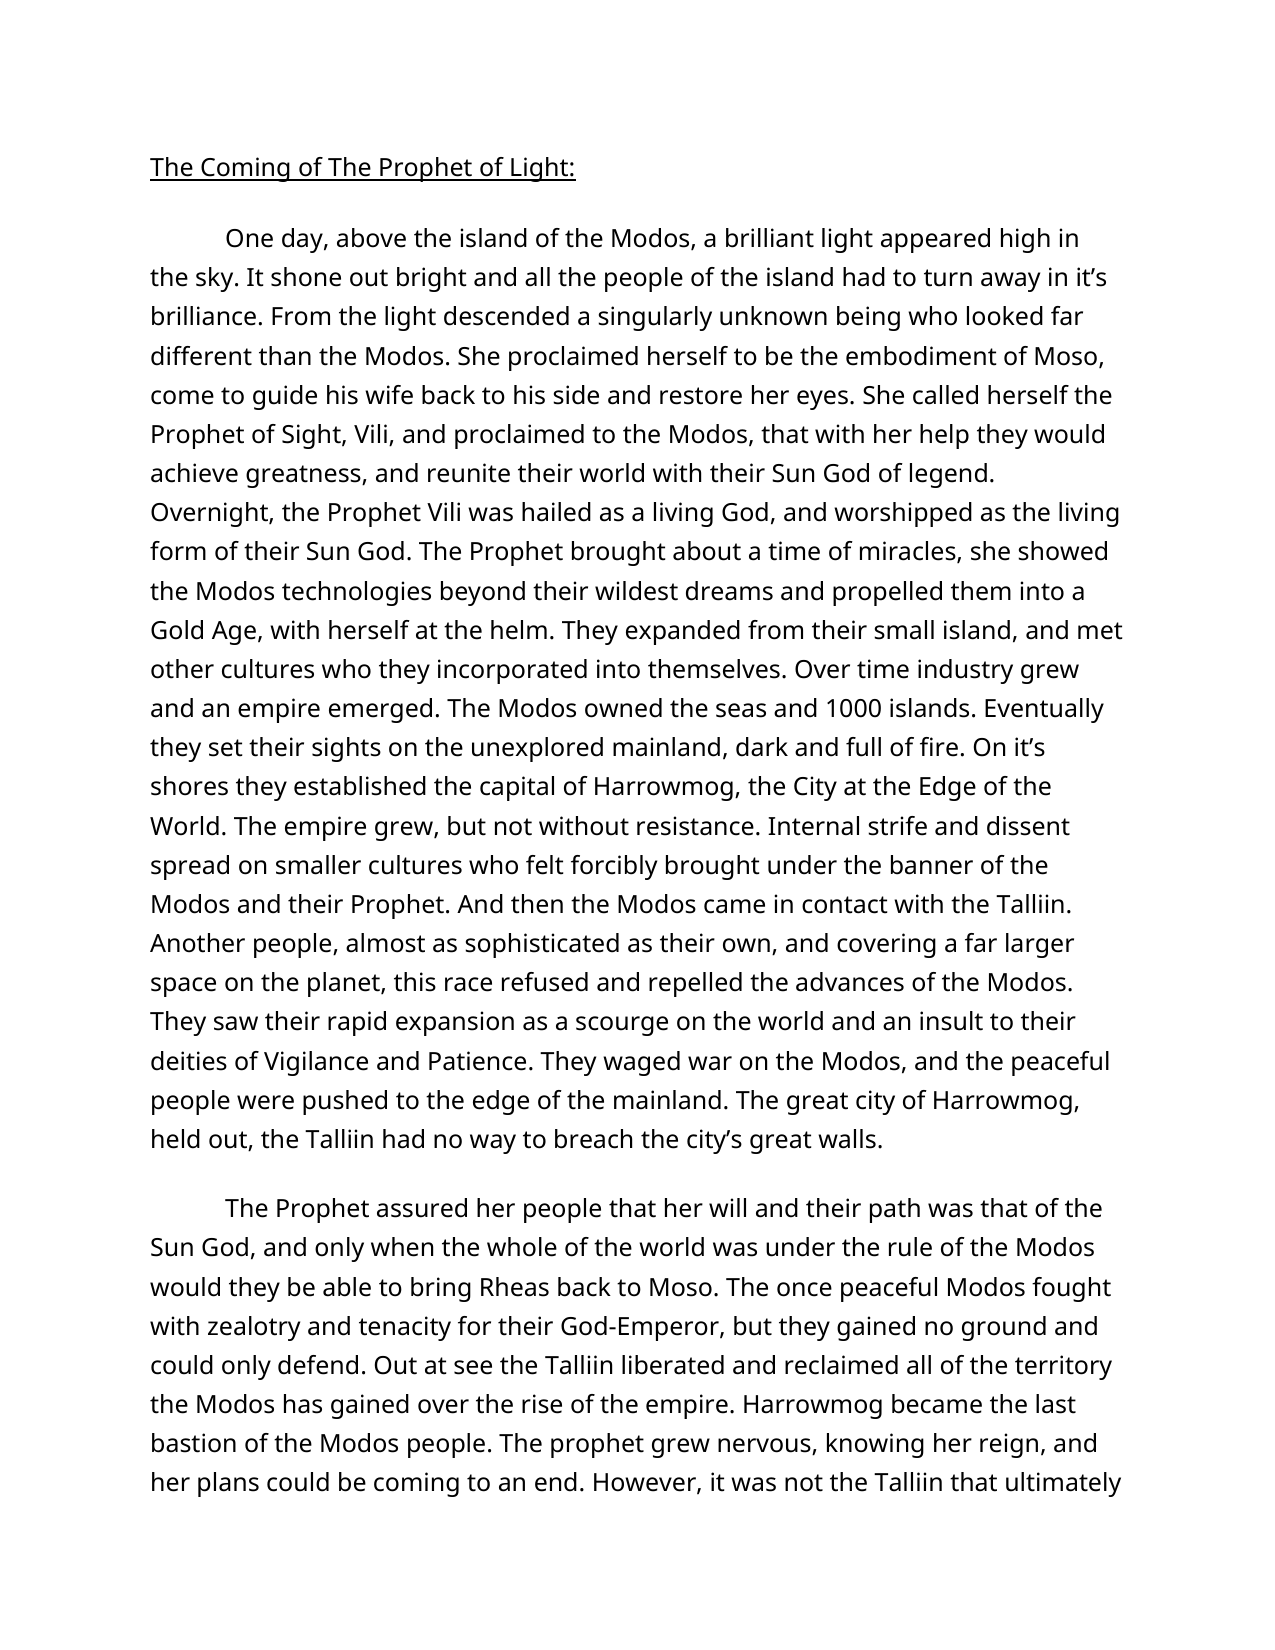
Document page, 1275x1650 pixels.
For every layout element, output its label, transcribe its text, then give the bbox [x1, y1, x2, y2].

text The Coming of The Prophet of Light: [150, 150, 1125, 184]
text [150, 1191, 1125, 1499]
text One day, above the island of the Modos, a brilliant light appeared high in the sky. It shone out bright and all the people of the island had to turn away in it’s brilliance. From the light descended a singularly unknown being who looked far different than the Modos. She proclaimed herself to be the embodiment of Moso, come to guide his wife back to his side and restore her eyes. She called herself the Prophet of Sight, Vili, and proclaimed to the Modos, that with her help they would achieve greatness, and reunite their world with their Sun God of legend. Overnight, the Prophet Vili was hailed as a living God, and worshipped as the living form of their Sun God. The Prophet brought about a time of miracles, she showed the Modos technologies beyond their wildest dreams and propelled them into a Gold Age, with herself at the helm. They expanded from their small island, and met other cultures who they incorporated into themselves. Over time industry grew and an empire emerged. The Modos owned the seas and 1000 islands. Eventually they set their sights on the unexplored mainland, dark and full of fire. On it’s shores they established the capital of Harrowmog, the City at the Edge of the World. The empire grew, but not without resistance. Internal strife and dissent spread on smaller cultures who felt forcibly brought under the banner of the Modos and their Prophet. And then the Modos came in contact with the Talliin. Another people, almost as sophisticated as their own, and covering a far larger space on the planet, this race refused and repelled the advances of the Modos. They saw their rapid expansion as a scourge on the world and an insult to their deities of Vigilance and Patience. They waged war on the Modos, and the peaceful people were pushed to the edge of the mainland. The great city of Harrowmog, held out, the Talliin had no way to breach the city’s great walls. [150, 221, 1125, 1156]
